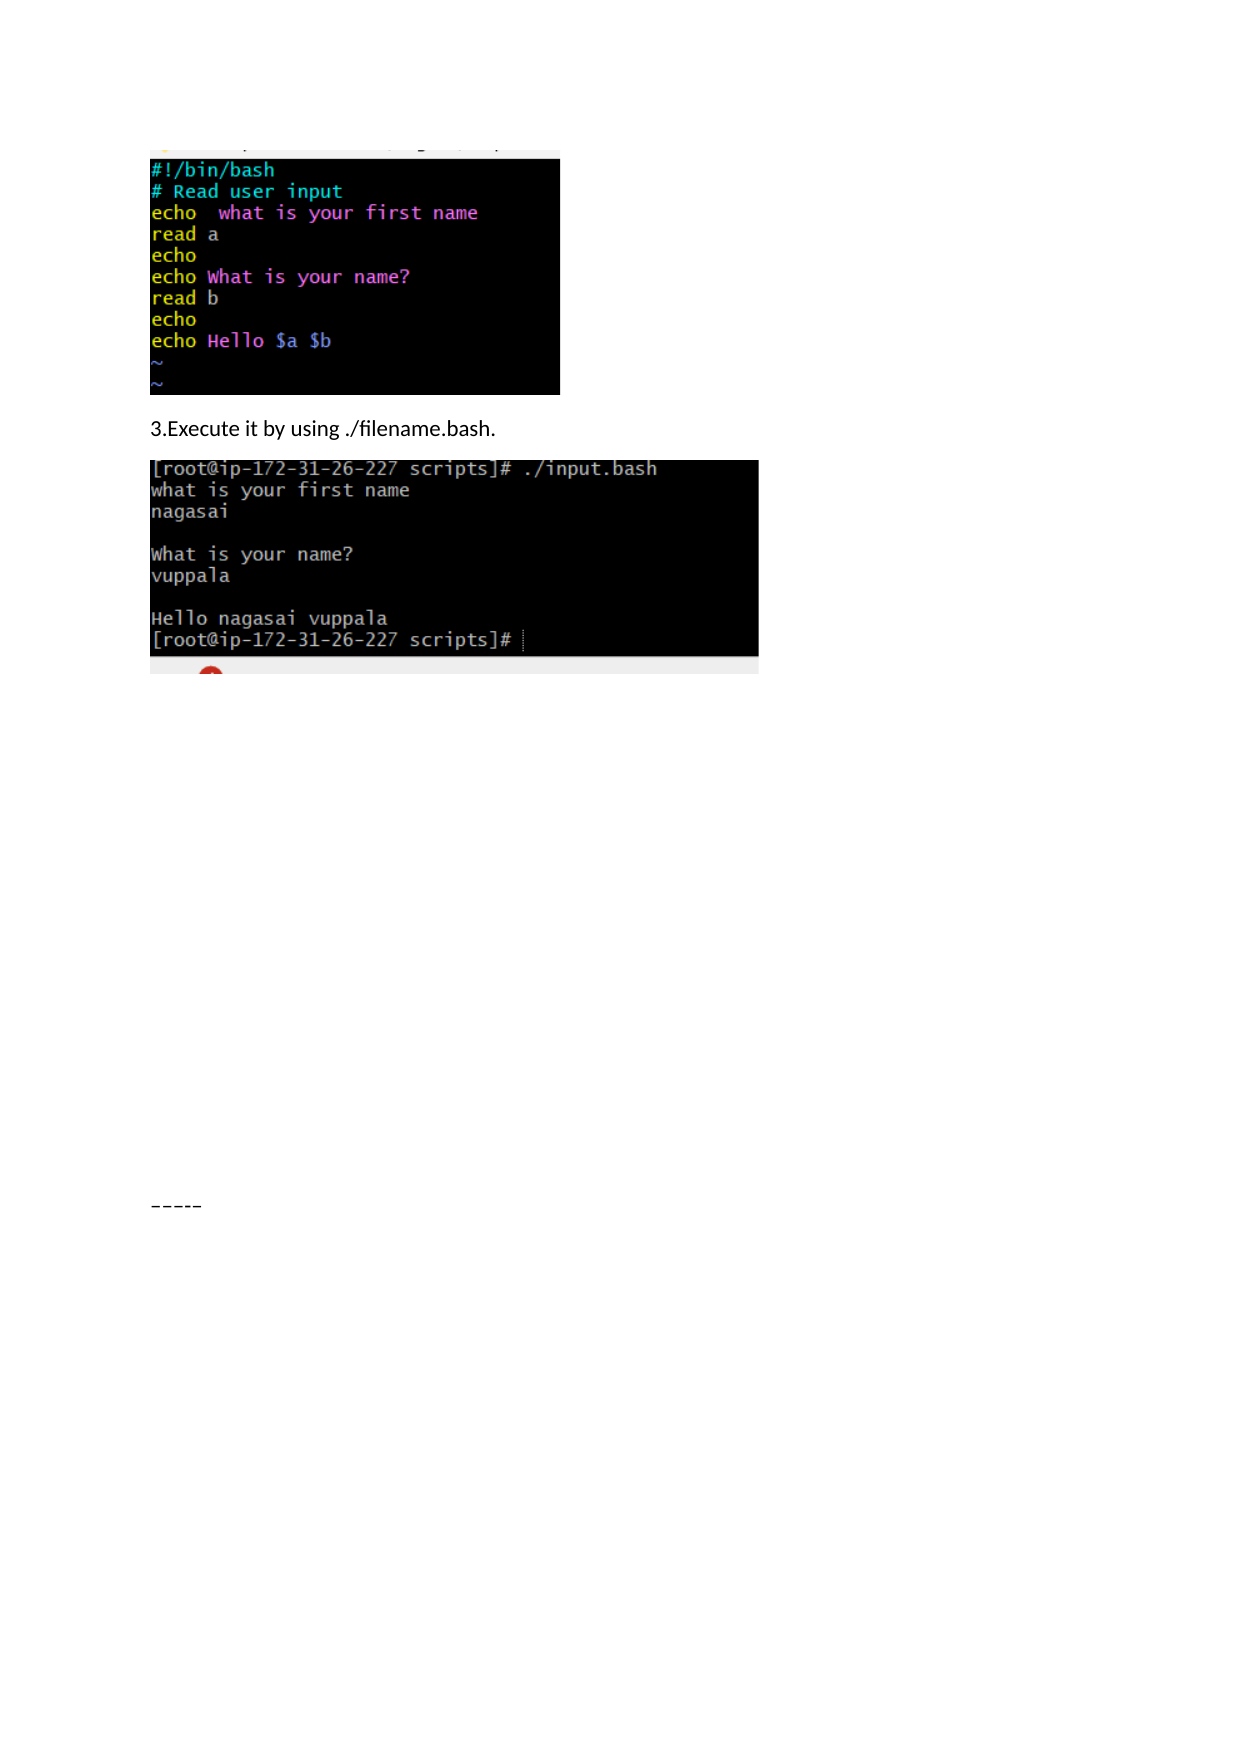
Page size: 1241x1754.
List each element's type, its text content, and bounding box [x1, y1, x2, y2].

text –––-– [150, 1191, 1090, 1219]
picture [150, 150, 561, 395]
picture [150, 460, 759, 674]
text 3.Execute it by using ./filename.bash. [150, 414, 1090, 442]
